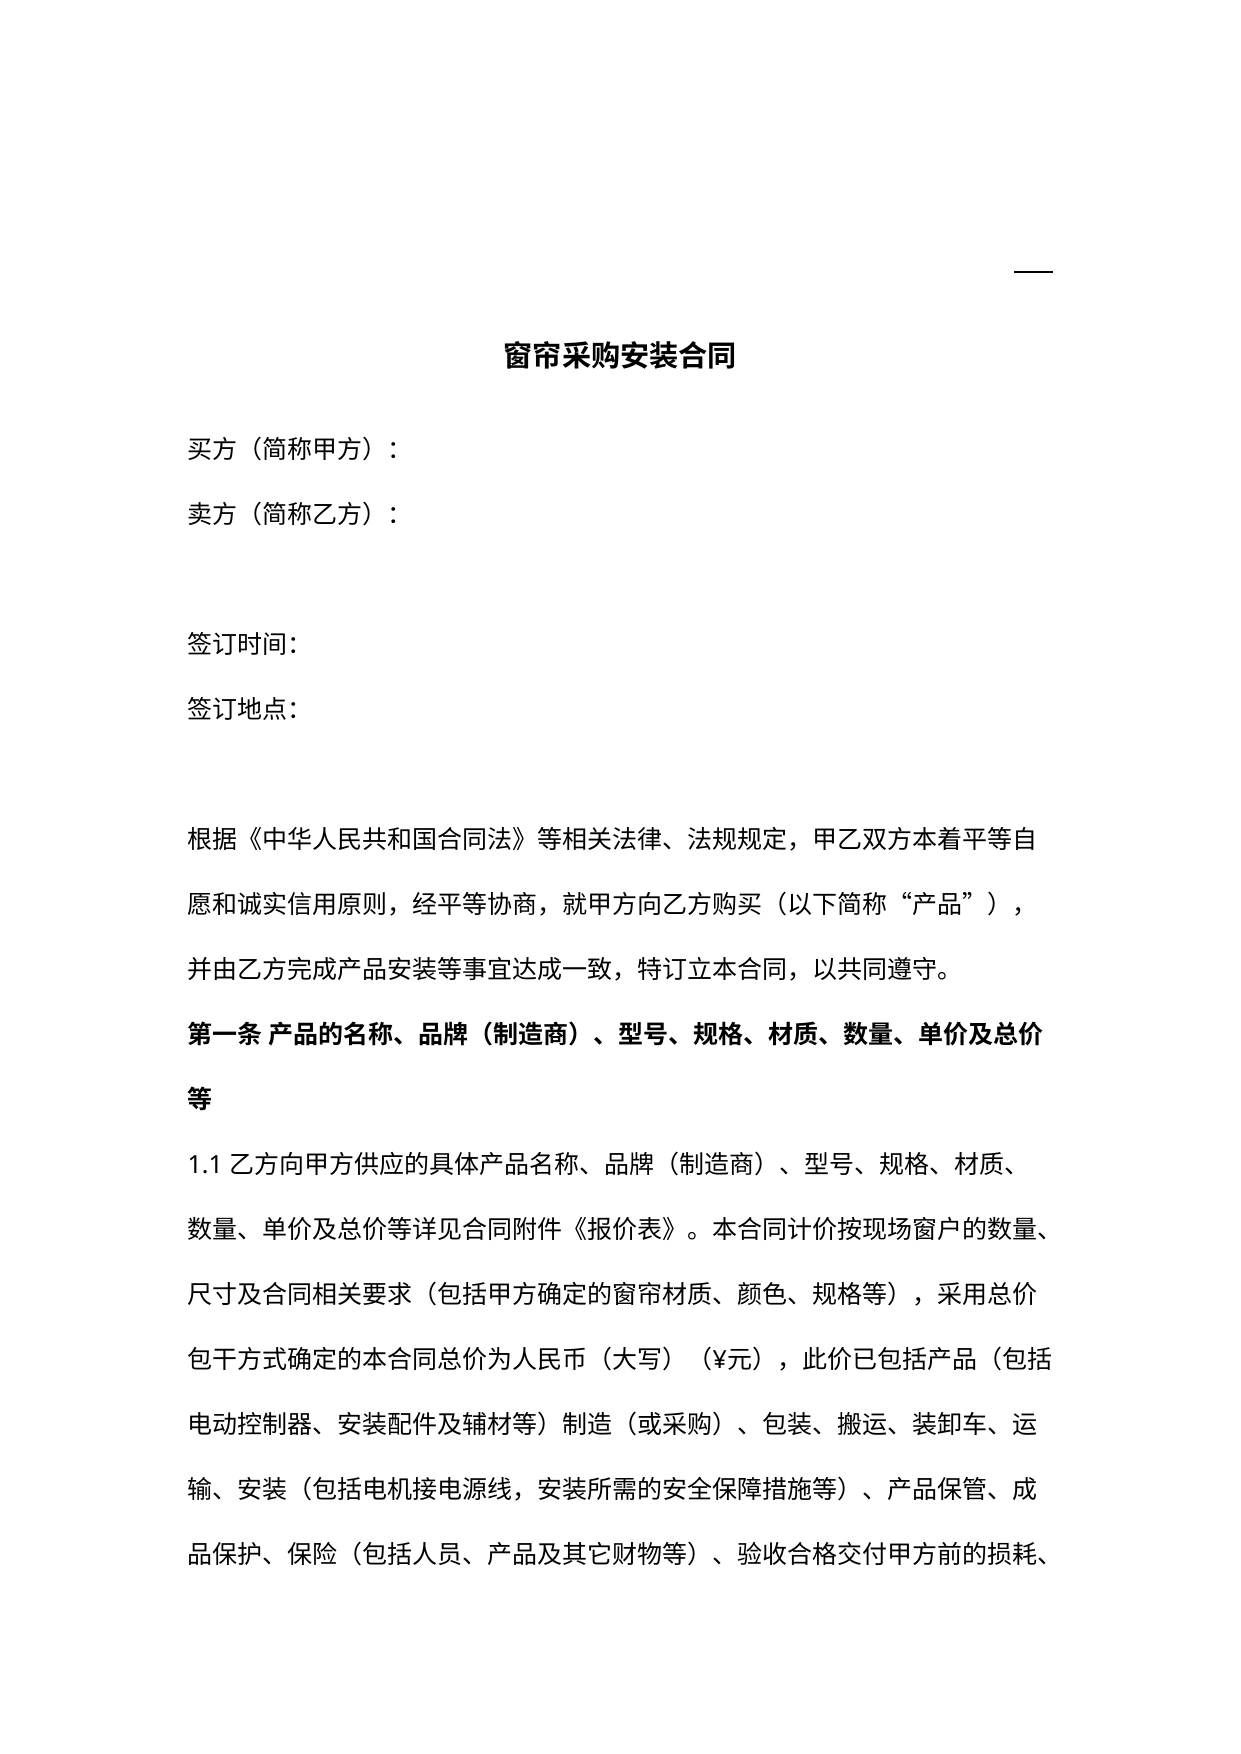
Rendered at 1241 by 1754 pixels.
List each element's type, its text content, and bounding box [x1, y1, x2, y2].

text 签订时间： [187, 610, 1053, 675]
subtitle 窗帘采购安装合同 [187, 321, 1053, 386]
subtitle 第一条 产品的名称、品牌（制造商）、型号、规格、材质、数量、单价及总价等 [187, 1000, 1053, 1130]
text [187, 1130, 1053, 1585]
text 签订地点： [187, 675, 1053, 740]
text 卖方（简称乙方）： [187, 480, 1053, 545]
text 买方（简称甲方）： [187, 415, 1053, 480]
text 根据《中华人民共和国合同法》等相关法律、法规规定，甲乙双方本着平等自愿和诚实信用原则，经平等协商，就甲方向乙方购买（以下简称“产品”），并由乙方完成产品安装等事宜达成一致，特订立本合同，以共同遵守。 [187, 805, 1053, 1000]
